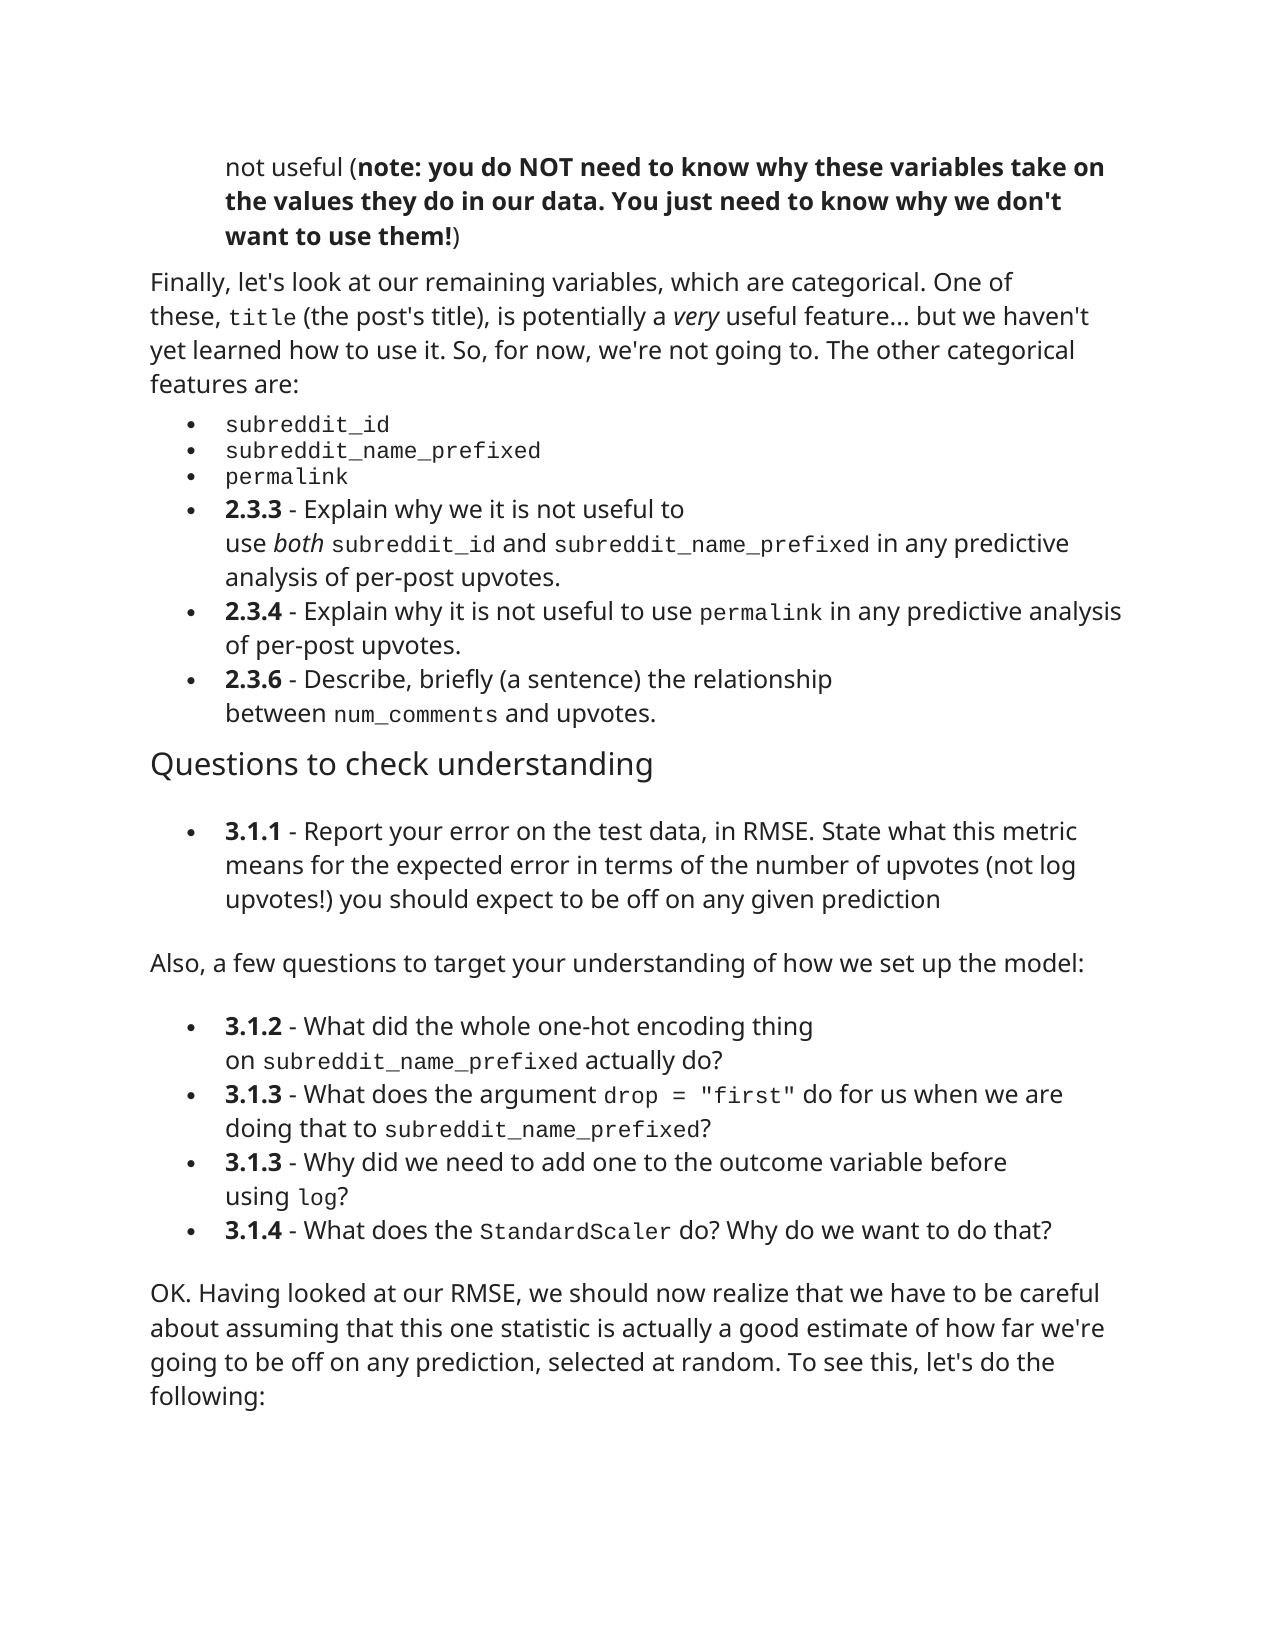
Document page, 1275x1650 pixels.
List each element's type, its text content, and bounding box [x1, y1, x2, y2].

list 3.1.1 - Report your error on the test data, in RMSE. State what this metric means for the expected error in terms of the number of upvotes (not log upvotes!) you should expect to be off on any given prediction [187, 814, 1125, 916]
text Also, a few questions to target your understanding of how we set up the model: [150, 945, 1125, 979]
list 2.3.4 - Explain why it is not useful to use permalink in any predictive analysis of per-post upvotes. [187, 593, 1125, 662]
list permalink [187, 465, 1125, 491]
list 3.1.3 - Why did we need to add one to the outcome variable before using log? [187, 1145, 1125, 1213]
list subreddit_id [187, 413, 1125, 439]
text Finally, let's look at our remaining variables, which are categorical. One of these, title (the post's title), is potentially a very useful feature... but we haven't yet learned how to use it. So, for now, we're not going to. The other categorical features are: [150, 265, 1125, 401]
text OK. Having looked at our RMSE, we should now realize that we have to be careful about assuming that this one statistic is actually a good estimate of how far we're going to be off on any prediction, selected at random. To see this, let's do the following: [150, 1276, 1125, 1412]
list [187, 150, 1125, 252]
list 2.3.6 - Describe, briefly (a sentence) the relationship between num_comments and upvotes. [187, 662, 1125, 730]
list 3.1.3 - What does the argument drop = "first" do for us when we are doing that to subreddit_name_prefixed? [187, 1077, 1125, 1145]
list 2.3.3 - Explain why we it is not useful to use both subreddit_id and subreddit_name_prefixed in any predictive analysis of per-post upvotes. [187, 491, 1125, 593]
list 3.1.2 - What did the whole one-hot encoding thing on subreddit_name_prefixed actually do? [187, 1008, 1125, 1077]
list 3.1.4 - What does the StandardScaler do? Why do we want to do that? [187, 1213, 1125, 1247]
list subreddit_name_prefixed [187, 439, 1125, 465]
text Questions to check understanding [150, 742, 1125, 785]
